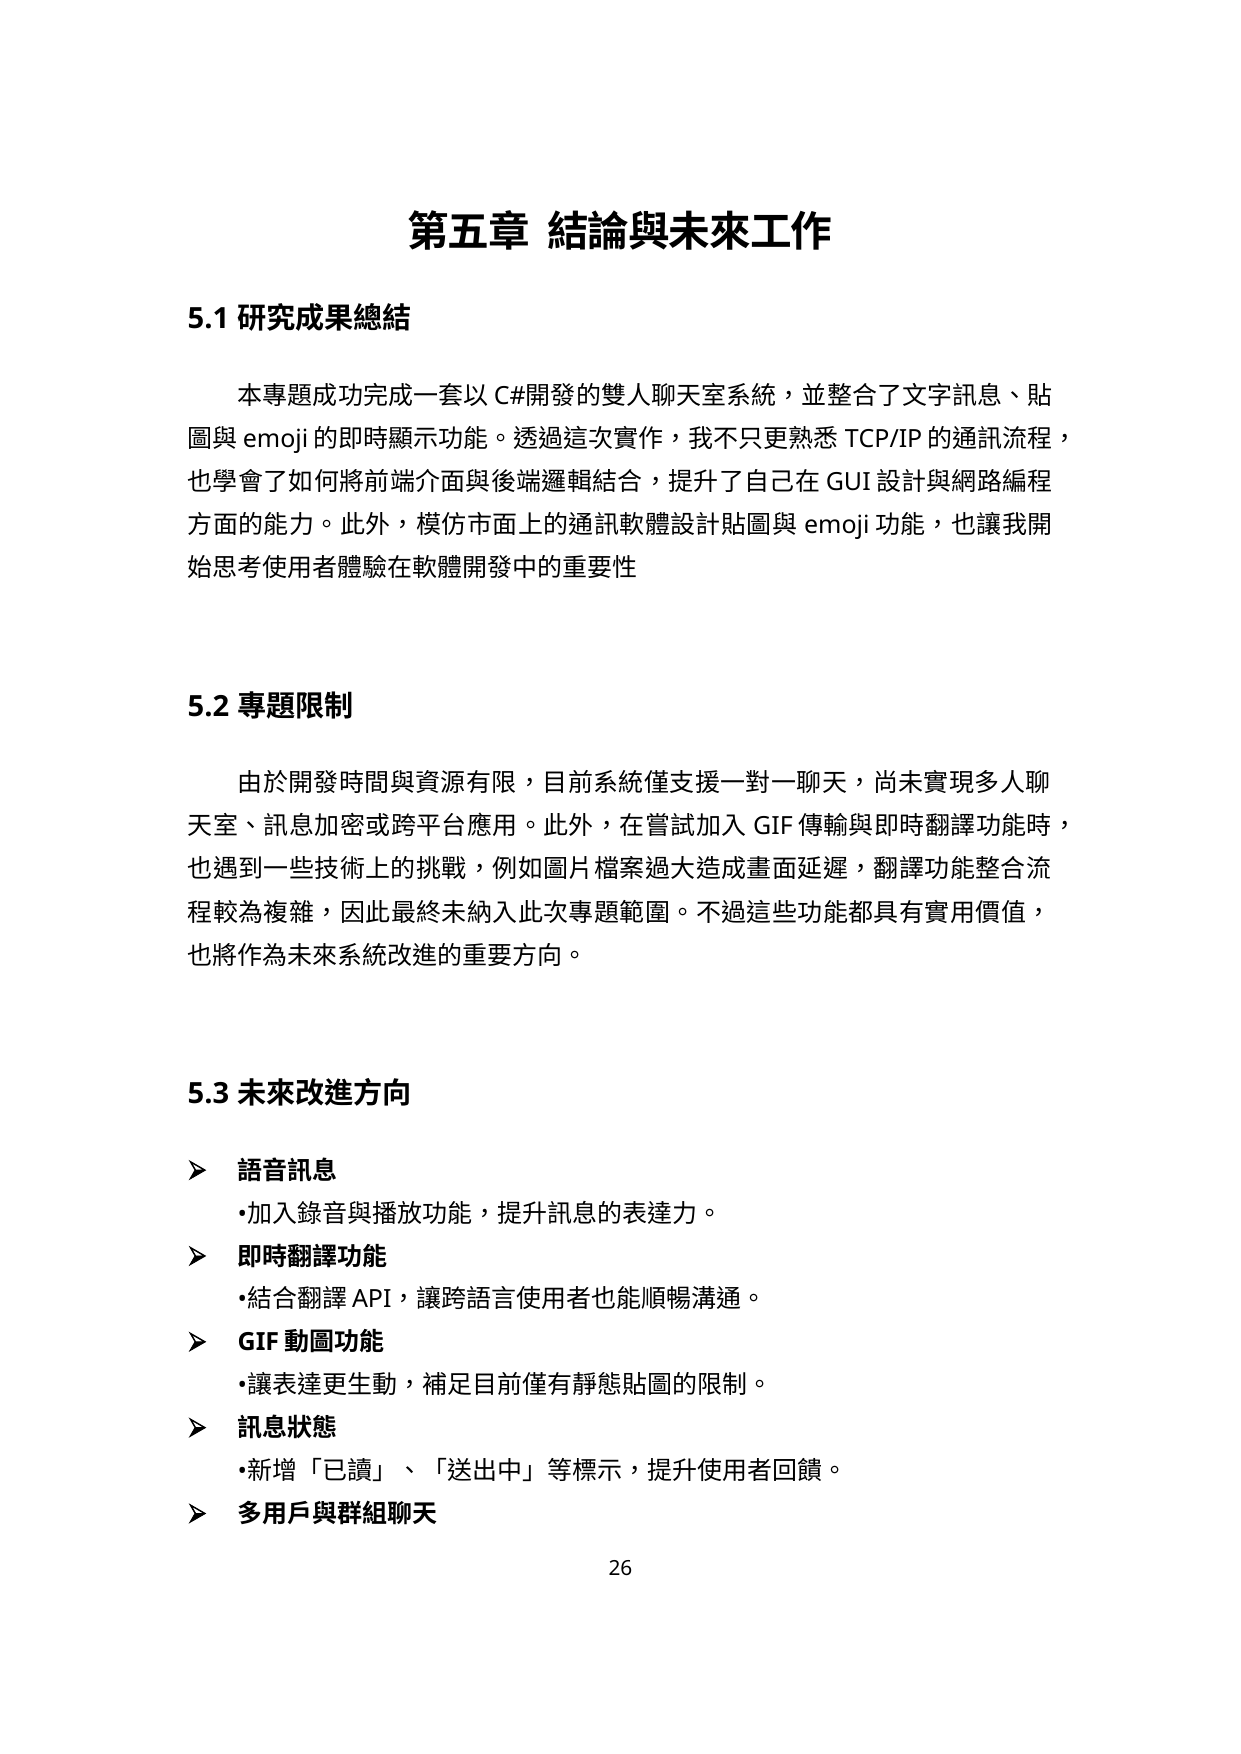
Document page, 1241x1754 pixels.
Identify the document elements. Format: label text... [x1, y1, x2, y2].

list •結合翻譯API，讓跨語言使用者也能順暢溝通。 [237, 1278, 1053, 1316]
list •讓表達更生動，補足目前僅有靜態貼圖的限制。 [237, 1364, 1053, 1402]
subtitle 5.2 專題限制 [187, 666, 1053, 741]
list •新增「已讀」、「送出中」等標示，提升使用者回饋。 [237, 1450, 1053, 1487]
list 多用戶與群組聊天 [187, 1493, 1053, 1530]
list GIF動圖功能 [187, 1321, 1053, 1359]
subtitle 5.1 研究成果總結 [187, 278, 1053, 353]
list 訊息狀態 [187, 1407, 1053, 1444]
title 第五章 結論與未來工作 [187, 158, 1053, 270]
list 即時翻譯功能 [187, 1235, 1053, 1273]
text 由於開發時間與資源有限，目前系統僅支援一對一聊天，尚未實現多人聊天室、訊息加密或跨平台應用。此外，在嘗試加入GIF傳輸與即時翻譯功能時，也遇到一些技術上的挑戰，例如圖片檔案過大造成畫面延遲，翻譯功能整合流程較為複雜，因此最終未納入此次專題範圍。不過這些功能都具有實用價值，也將作為未來系統改進的重要方向。 [187, 762, 1053, 972]
list 語音訊息 [187, 1149, 1053, 1187]
text 本專題成功完成一套以C#開發的雙人聊天室系統，並整合了文字訊息、貼圖與emoji的即時顯示功能。透過這次實作，我不只更熟悉TCP/IP的通訊流程，也學會了如何將前端介面與後端邏輯結合，提升了自己在GUI設計與網路編程方面的能力。此外，模仿市面上的通訊軟體設計貼圖與emoji功能，也讓我開始思考使用者體驗在軟體開發中的重要性 [187, 374, 1053, 584]
subtitle 5.3 未來改進方向 [187, 1053, 1053, 1128]
list •加入錄音與播放功能，提升訊息的表達力。 [237, 1192, 1053, 1230]
